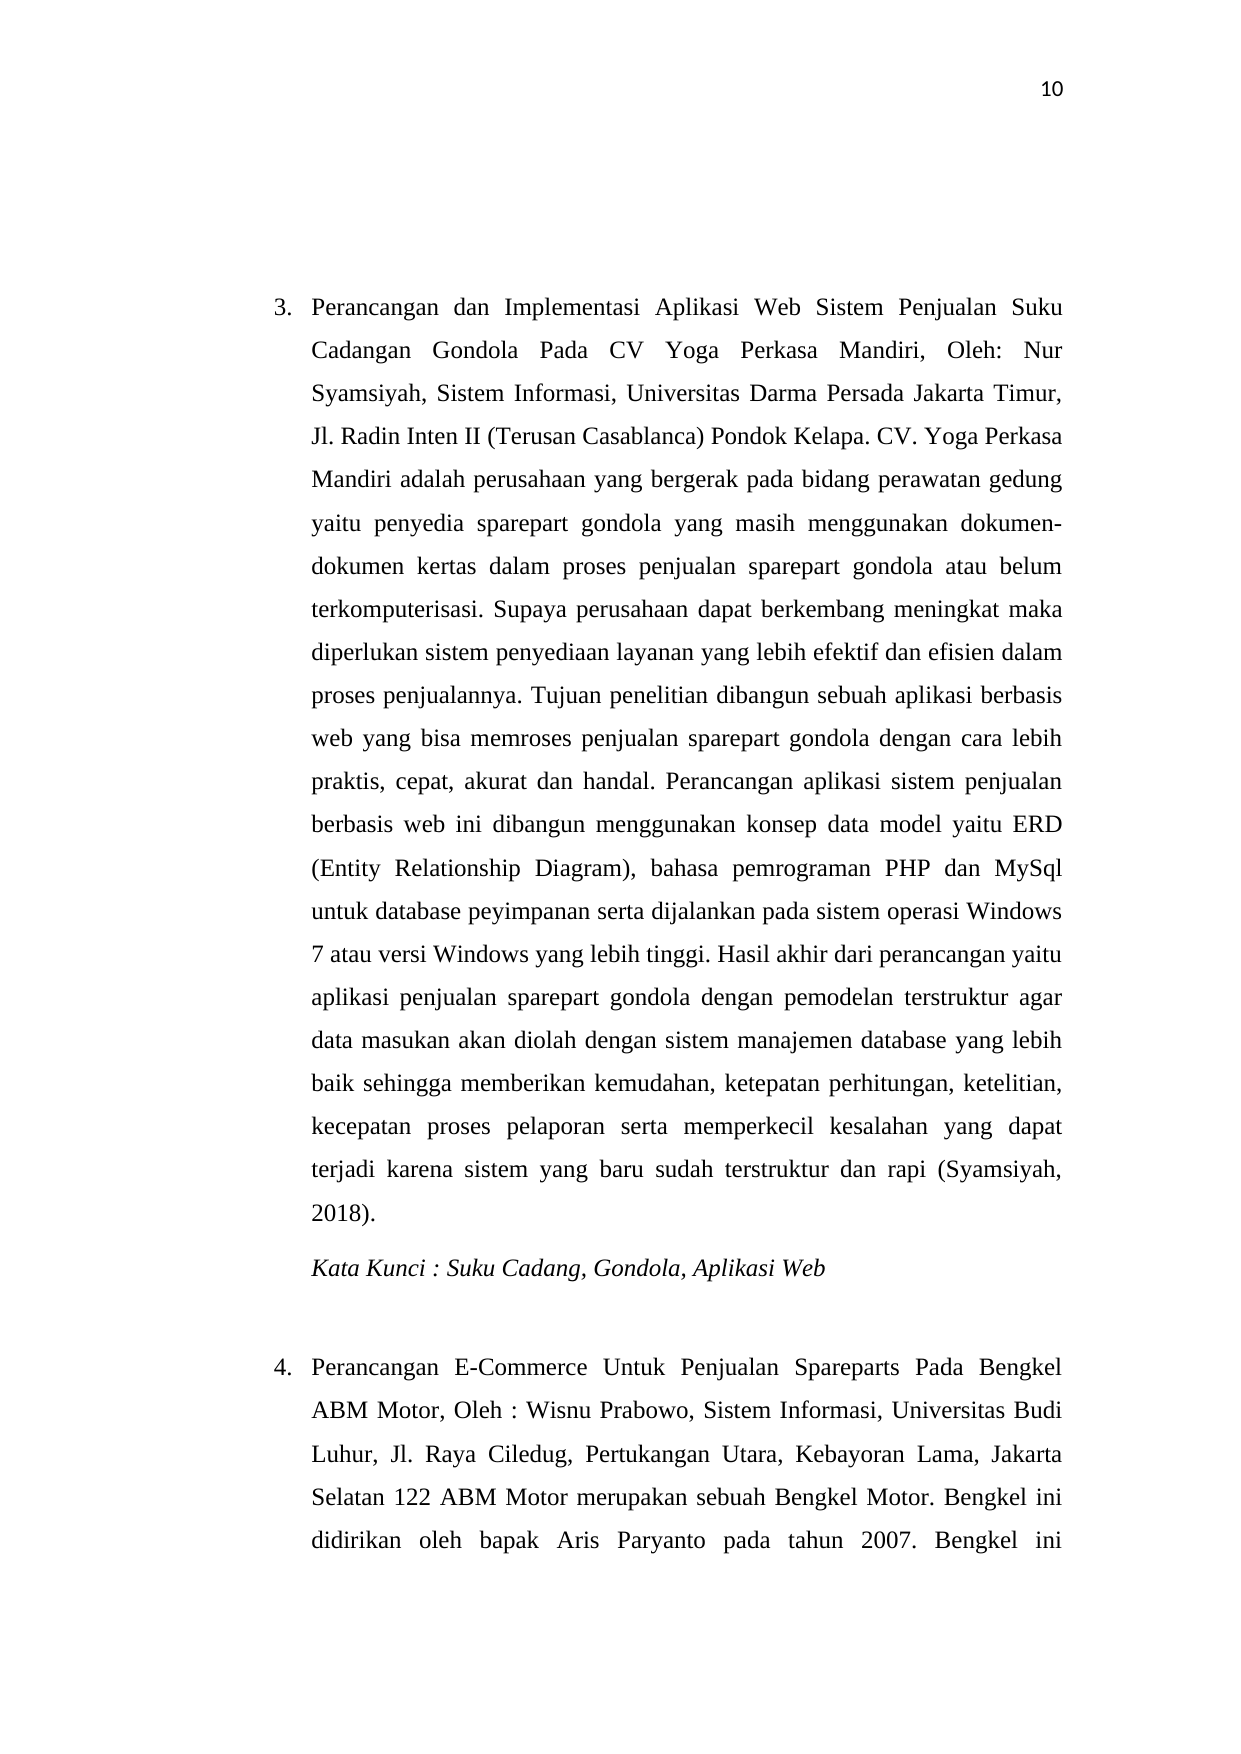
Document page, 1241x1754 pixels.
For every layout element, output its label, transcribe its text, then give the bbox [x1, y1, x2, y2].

list Kata Kunci : Suku Cadang, Gondola, Aplikasi Web [311, 1253, 1063, 1282]
list Perancangan dan Implementasi Aplikasi Web Sistem Penjualan Suku Cadangan Gondola Pada CV Yoga Perkasa Mandiri, Oleh: Nur Syamsiyah, Sistem Informasi, Universitas Darma Persada Jakarta Timur, Jl. Radin Inten II (Terusan Casablanca) Pondok Kelapa. CV. Yoga Perkasa Mandiri adalah perusahaan yang bergerak pada bidang perawatan gedung yaitu penyedia sparepart gondola yang masih menggunakan dokumen-dokumen kertas dalam proses penjualan sparepart gondola atau belum terkomputerisasi. Supaya perusahaan dapat berkembang meningkat maka diperlukan sistem penyediaan layanan yang lebih efektif dan efisien dalam proses penjualannya. Tujuan penelitian dibangun sebuah aplikasi berbasis web yang bisa memroses penjualan sparepart gondola dengan cara lebih praktis, cepat, akurat dan handal. Perancangan aplikasi sistem penjualan berbasis web ini dibangun menggunakan konsep data model yaitu ERD (Entity Relationship Diagram), bahasa pemrograman PHP dan MySql untuk database peyimpanan serta dijalankan pada sistem operasi Windows 7 atau versi Windows yang lebih tinggi. Hasil akhir dari perancangan yaitu aplikasi penjualan sparepart gondola dengan pemodelan terstruktur agar data masukan akan diolah dengan sistem manajemen database yang lebih baik sehingga memberikan kemudahan, ketepatan perhitungan, ketelitian, kecepatan proses pelaporan serta memperkecil kesalahan yang dapat terjadi karena sistem yang baru sudah terstruktur dan rapi (Syamsiyah, 2018). [274, 292, 1063, 1226]
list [274, 1352, 1063, 1554]
